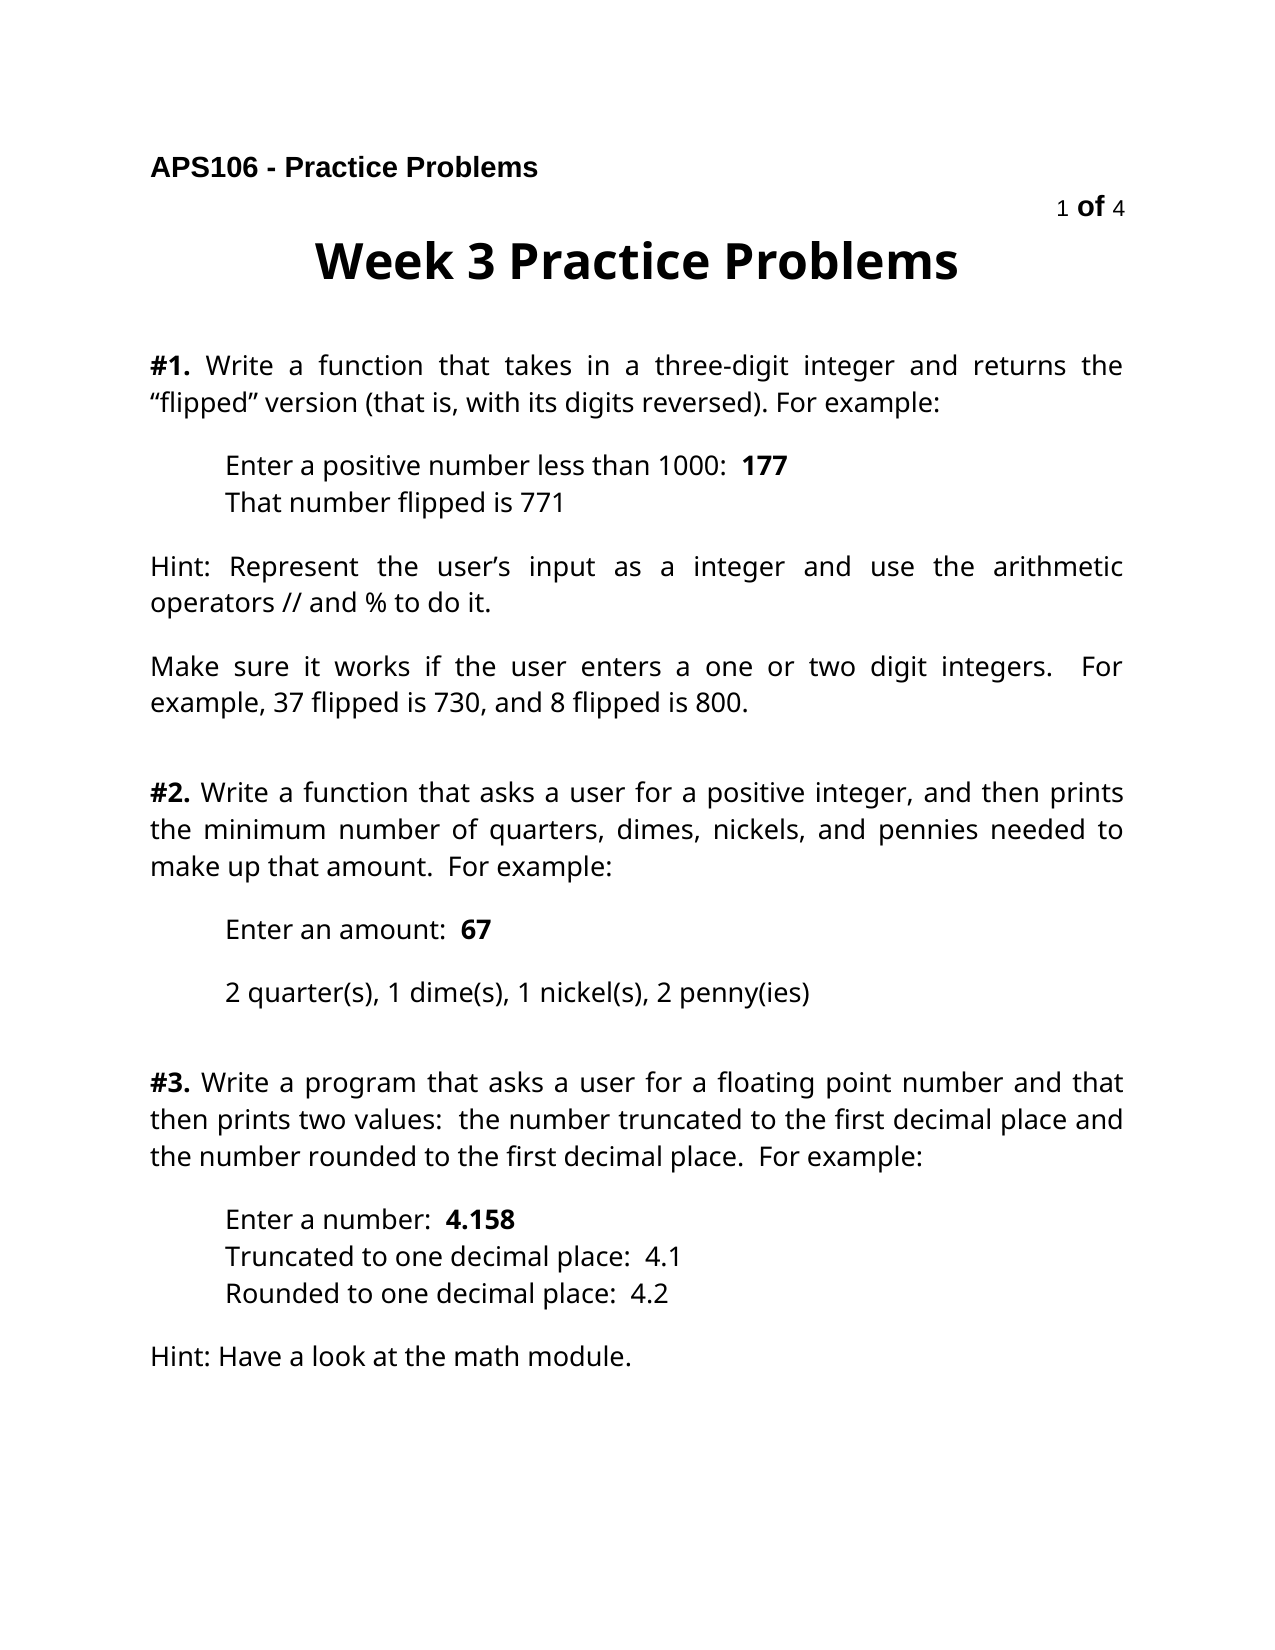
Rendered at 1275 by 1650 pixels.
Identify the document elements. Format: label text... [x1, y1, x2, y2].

text 2 quarter(s), 1 dime(s), 1 nickel(s), 2 penny(ies) [225, 974, 1125, 1011]
text Enter a number: 4.158 [150, 1200, 1125, 1237]
text That number flipped is 771 [150, 484, 1125, 521]
text #1. Write a function that takes in a three-digit integer and returns the “flipped” version (that is, with its digits reversed). For example: [150, 347, 1125, 421]
text Rounded to one decimal place: 4.2 [150, 1274, 1125, 1311]
text Truncated to one decimal place: 4.1 [150, 1237, 1125, 1274]
text #2. Write a function that asks a user for a positive integer, and then prints the minimum number of quarters, dimes, nickels, and pennies needed to make up that amount. For example: [150, 773, 1125, 884]
text Hint: Represent the user’s input as a integer and use the arithmetic operators // and % to do it. [150, 547, 1125, 621]
text #3. Write a program that asks a user for a floating point number and that then prints two values: the number truncated to the first decimal place and the number rounded to the first decimal place. For example: [150, 1063, 1125, 1174]
text Hint: Have a look at the math module. [150, 1337, 1125, 1374]
text Make sure it works if the user enters a one or two digit integers. For example, 37 flipped is 730, and 8 flipped is 800. [150, 647, 1125, 721]
text Enter a positive number less than 1000: 177 [150, 447, 1125, 484]
text Week 3 Practice Problems [150, 226, 1125, 294]
text Enter an amount: 67 [225, 911, 1125, 947]
